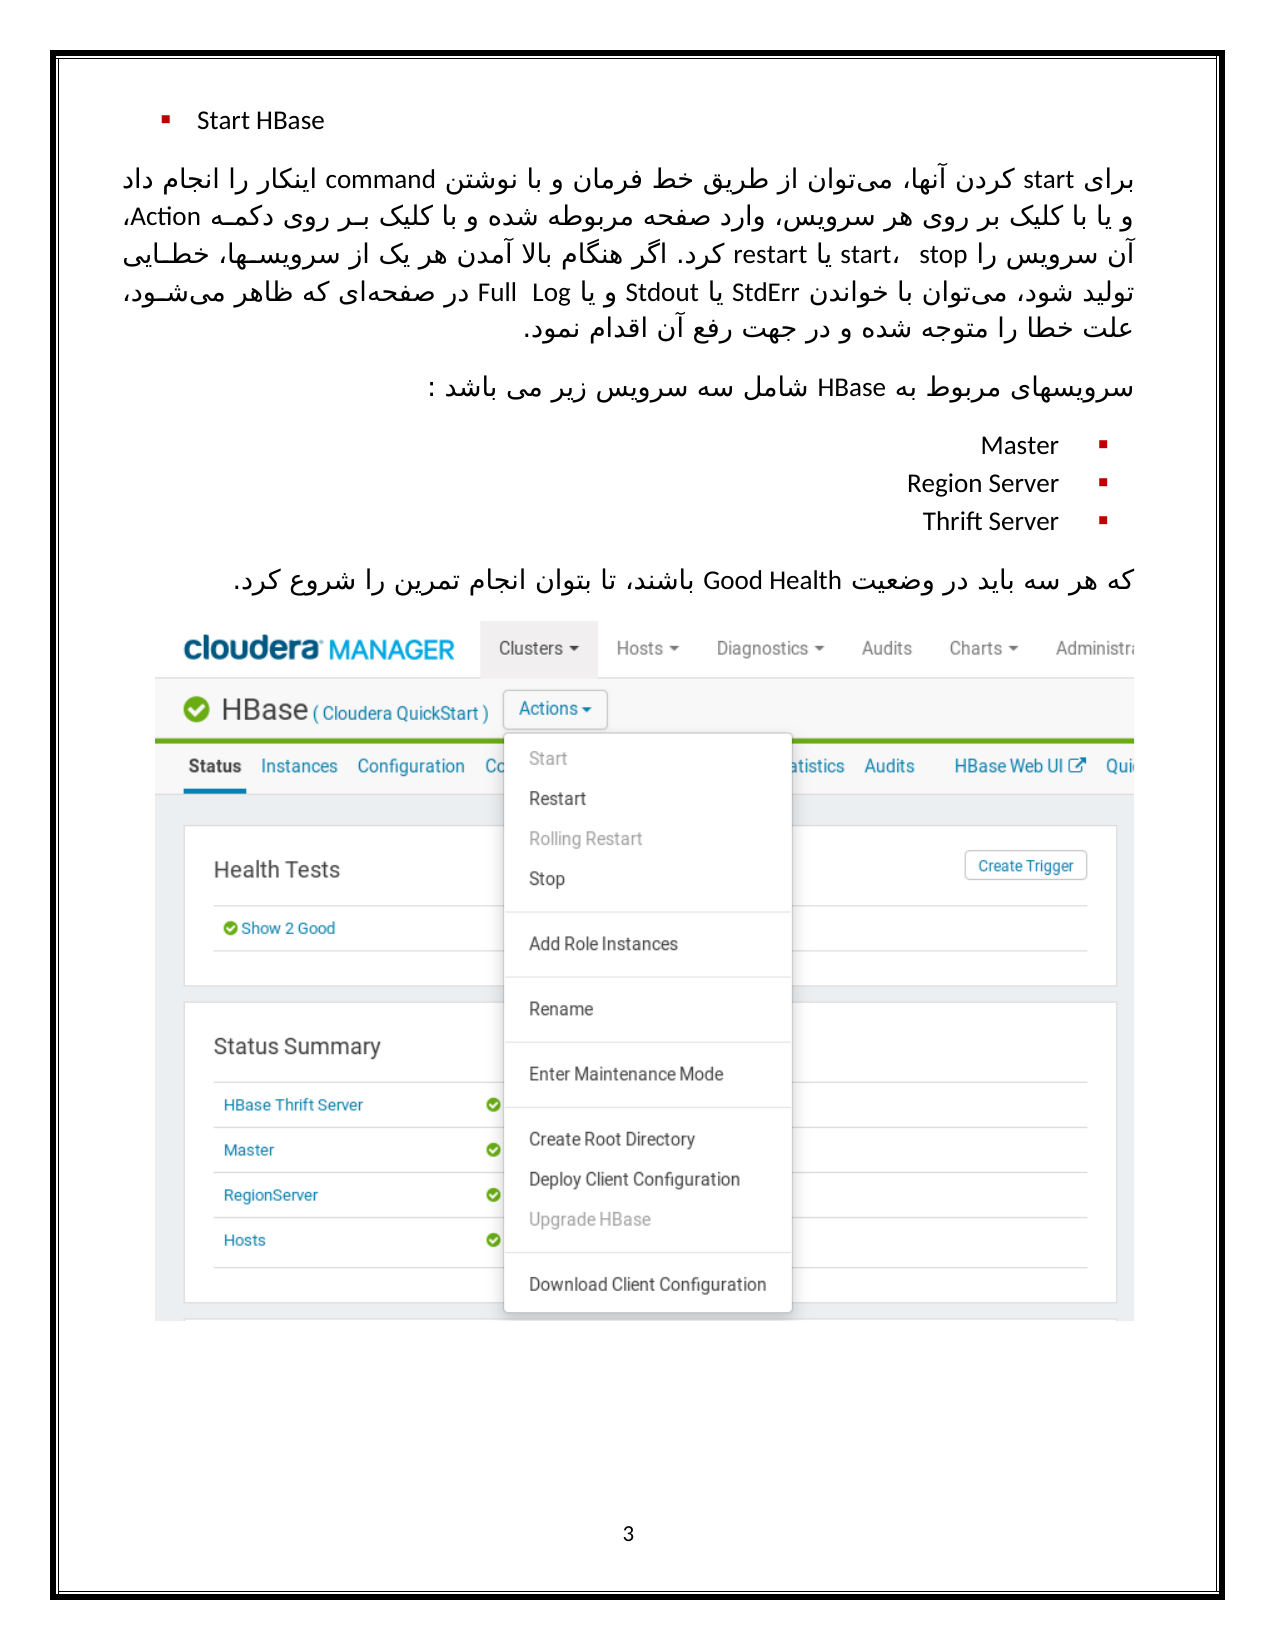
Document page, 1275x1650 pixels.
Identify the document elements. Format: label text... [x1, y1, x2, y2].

text برای start کردن آنها، می‌توان از طریق خط فرمان و با نوشتن command اینکار را انجام داد و یا با کلیک بر روی هر سرویس، وارد صفحه مربوطه شده و با کلیک بر روی دکمه Action، آن سرویس را start، stop یا restart کرد. اگر هنگام بالا آمدن هر یک از سرویسها، خطایی تولید شود، می‌توان با خواندن StdErr یا Stdout و یا Full Log در صفحه‌ای که ظاهر می‌شود، علت خطا را متوجه شده و در جهت رفع آن اقدام نمود. [122, 162, 1134, 344]
text که هر سه باید در وضعیت Good Health باشند، تا بتوان انجام تمرین را شروع کرد. [122, 563, 1134, 596]
list Region Server [122, 466, 1097, 499]
text سرویسهای مربوط به HBase شامل سه سرویس زیر می باشد : [122, 370, 1134, 403]
picture [155, 621, 1135, 1321]
list Master [122, 428, 1097, 462]
list Thrift Server [122, 504, 1097, 537]
list Start HBase [159, 103, 1134, 136]
